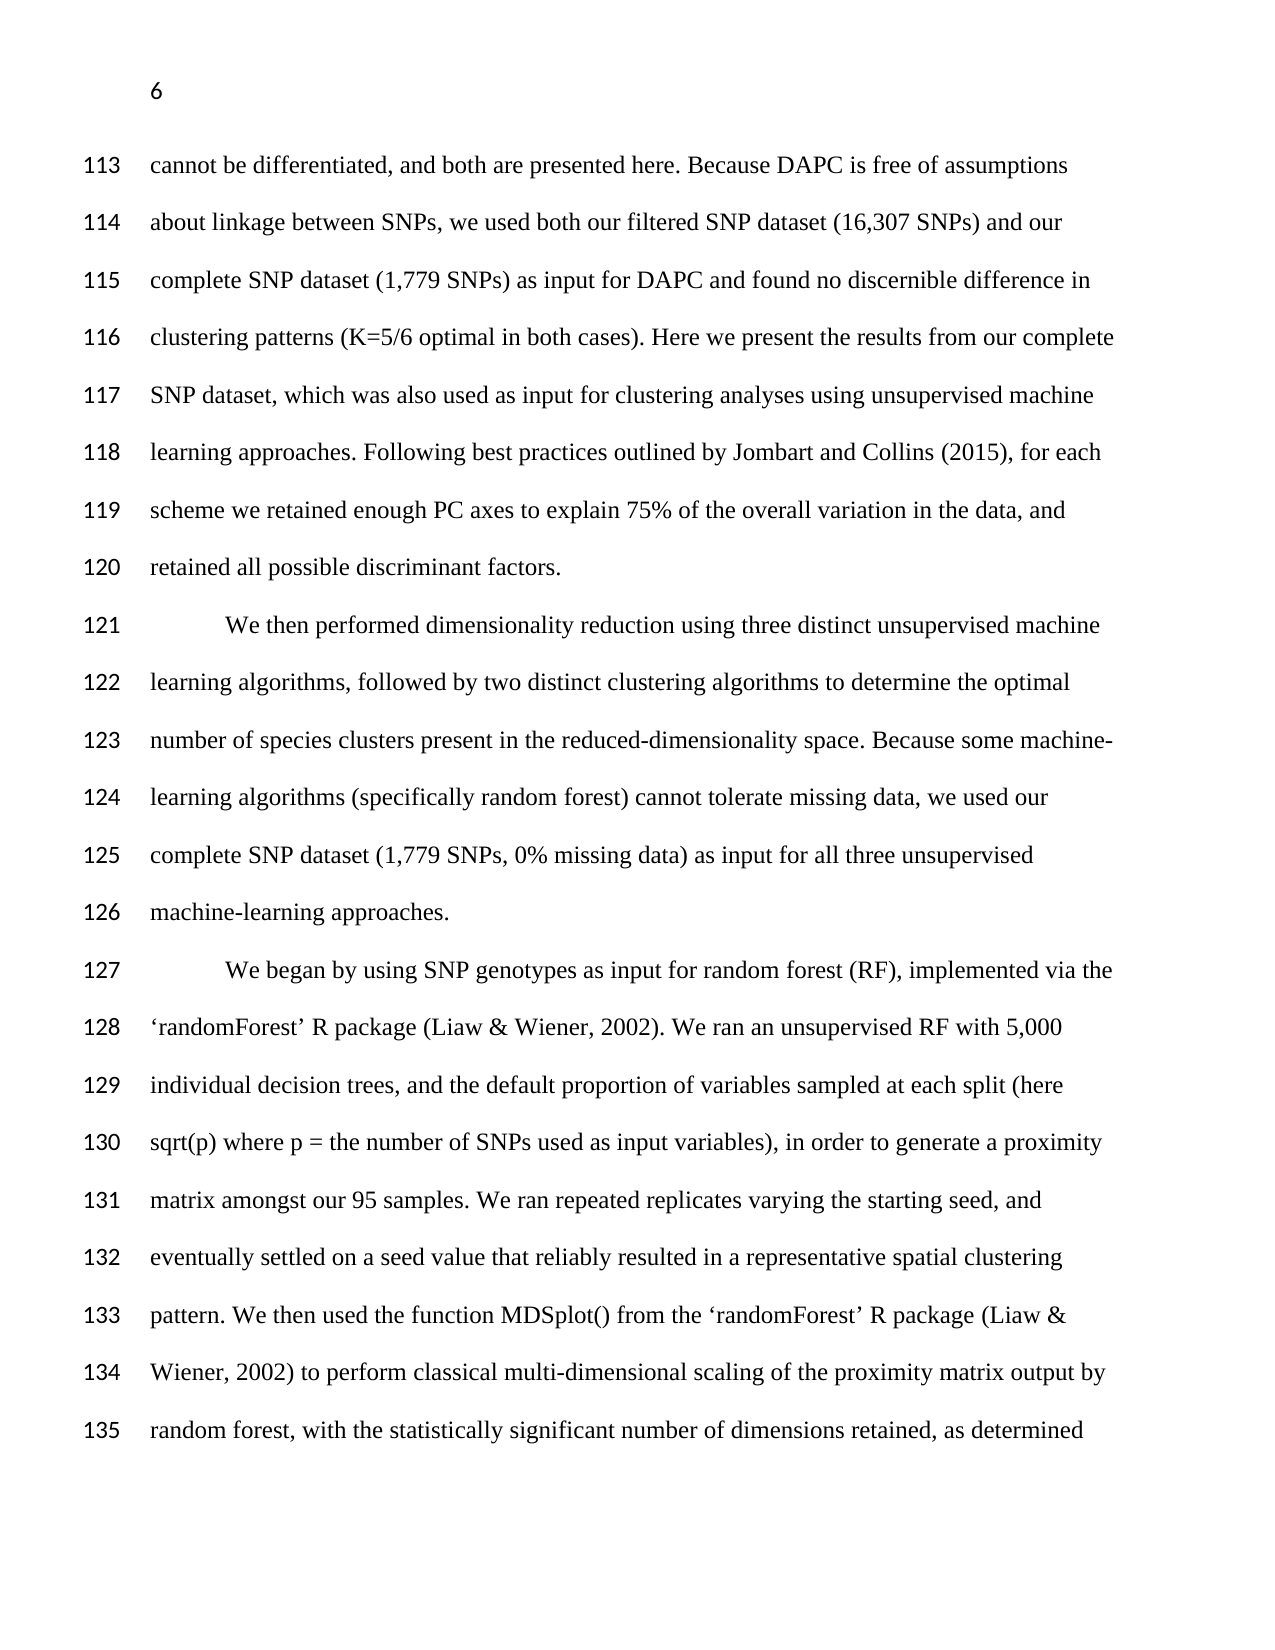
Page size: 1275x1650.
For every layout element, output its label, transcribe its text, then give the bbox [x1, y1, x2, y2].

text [150, 955, 1125, 1444]
text We then performed dimensionality reduction using three distinct unsupervised machine learning algorithms, followed by two distinct clustering algorithms to determine the optimal number of species clusters present in the reduced-dimensionality space. Because some machine-learning algorithms (specifically random forest) cannot tolerate missing data, we used our complete SNP dataset (1,779 SNPs, 0% missing data) as input for all three unsupervised machine-learning approaches. [150, 610, 1125, 926]
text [150, 150, 1125, 581]
